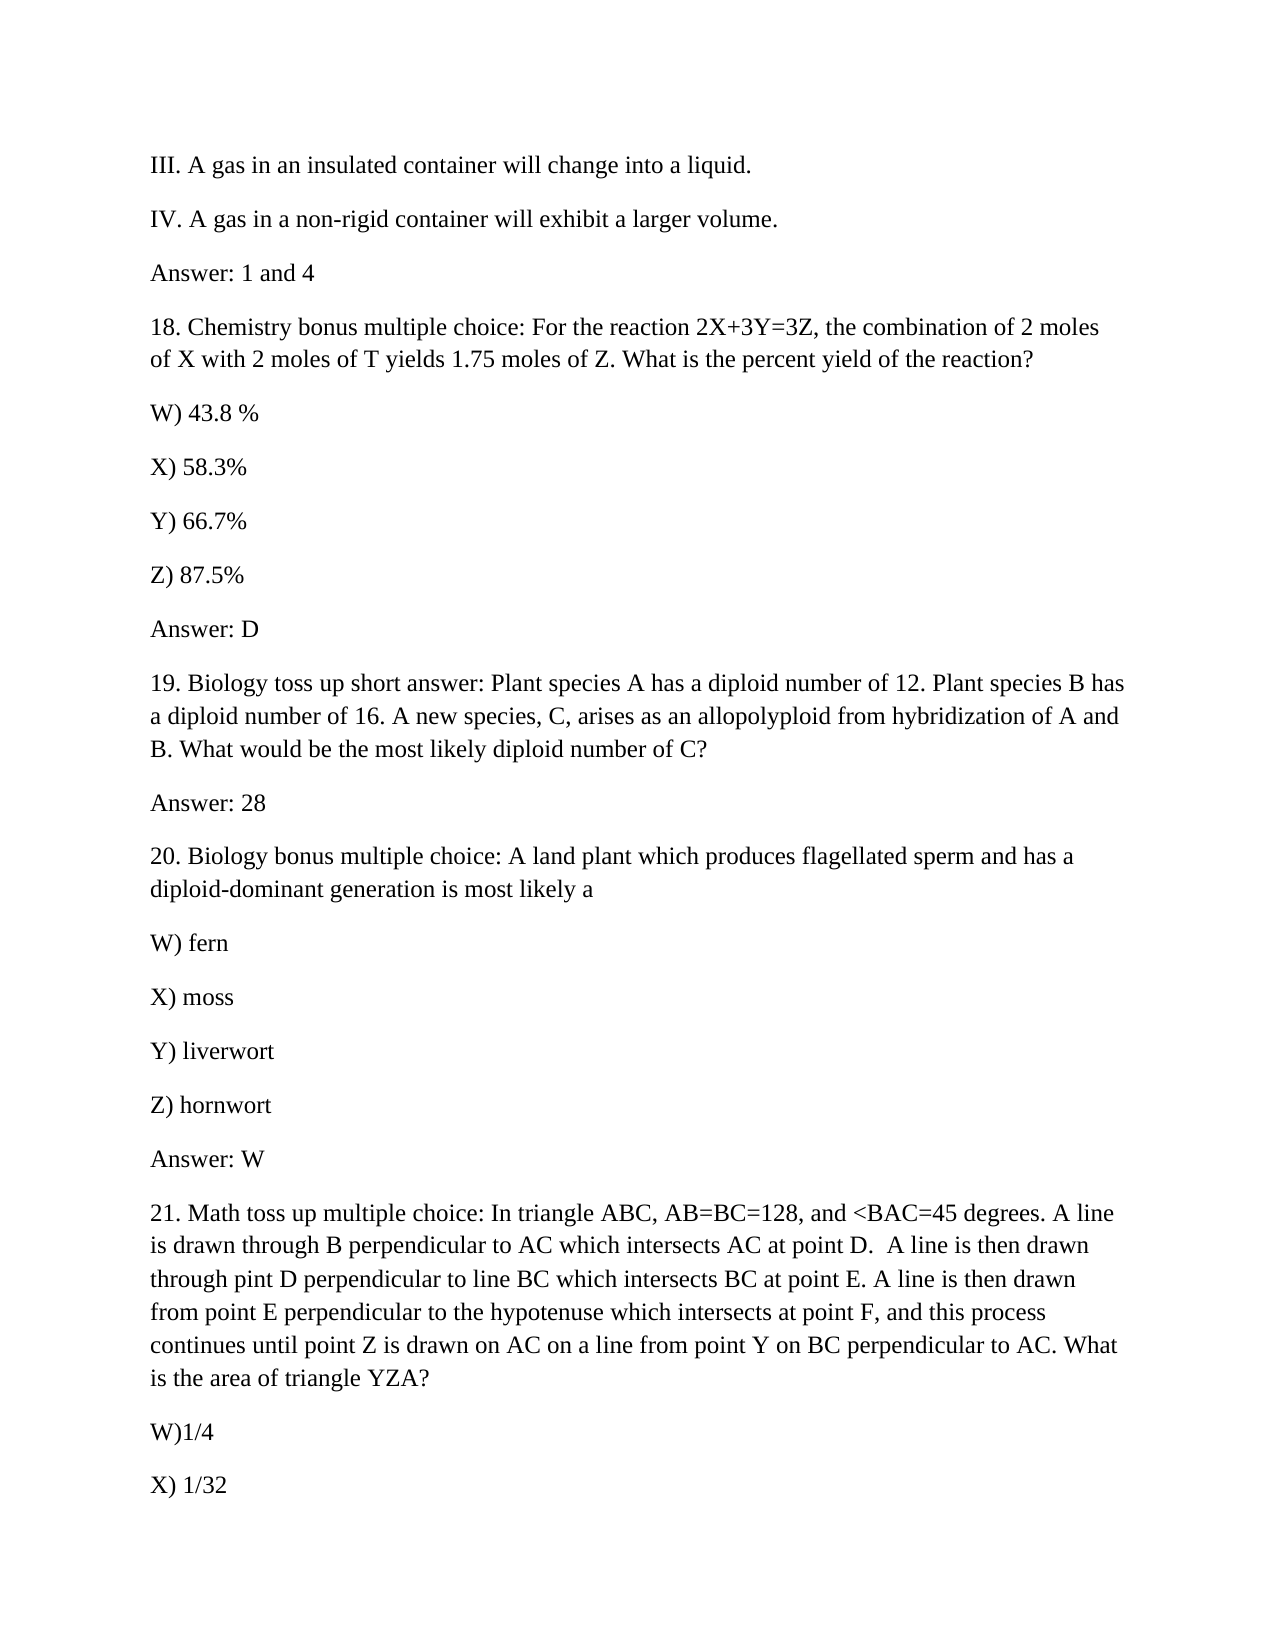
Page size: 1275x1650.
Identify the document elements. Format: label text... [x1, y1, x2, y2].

text 20. Biology bonus multiple choice: A land plant which produces flagellated sperm and has a diploid-dominant generation is most likely a [150, 841, 1125, 903]
text 21. Math toss up multiple choice: In triangle ABC, AB=BC=128, and <BAC=45 degrees. A line is drawn through B perpendicular to AC which intersects AC at point D. A line is then drawn through pint D perpendicular to line BC which intersects BC at point E. A line is then drawn from point E perpendicular to the hypotenuse which intersects at point F, and this process continues until point Z is drawn on AC on a line from point Y on BC perpendicular to AC. What is the area of triangle YZA? [150, 1198, 1125, 1391]
text IV. A gas in a non-rigid container will exhibit a larger volume. [150, 204, 1125, 233]
text X) 58.3% [150, 452, 1125, 481]
text W)1/4 [150, 1417, 1125, 1445]
text 18. Chemistry bonus multiple choice: For the reaction 2X+3Y=3Z, the combination of 2 moles of X with 2 moles of T yields 1.75 moles of Z. What is the percent yield of the reaction? [150, 312, 1125, 373]
text Answer: 1 and 4 [150, 258, 1125, 286]
text W) fern [150, 928, 1125, 957]
text III. A gas in an insulated container will change into a liquid. [150, 150, 1125, 179]
text W) 43.8 % [150, 398, 1125, 427]
text Y) 66.7% [150, 506, 1125, 535]
text Z) 87.5% [150, 560, 1125, 589]
text 19. Biology toss up short answer: Plant species A has a diploid number of 12. Plant species B has a diploid number of 16. A new species, C, arises as an allopolyploid from hybridization of A and B. What would be the most likely diploid number of C? [150, 668, 1125, 762]
text Answer: W [150, 1144, 1125, 1172]
text Answer: 28 [150, 788, 1125, 816]
text Z) hornwort [150, 1090, 1125, 1119]
text X) moss [150, 982, 1125, 1011]
text Y) liverwort [150, 1036, 1125, 1065]
text Answer: D [150, 614, 1125, 643]
text X) 1/32 [150, 1470, 1125, 1499]
